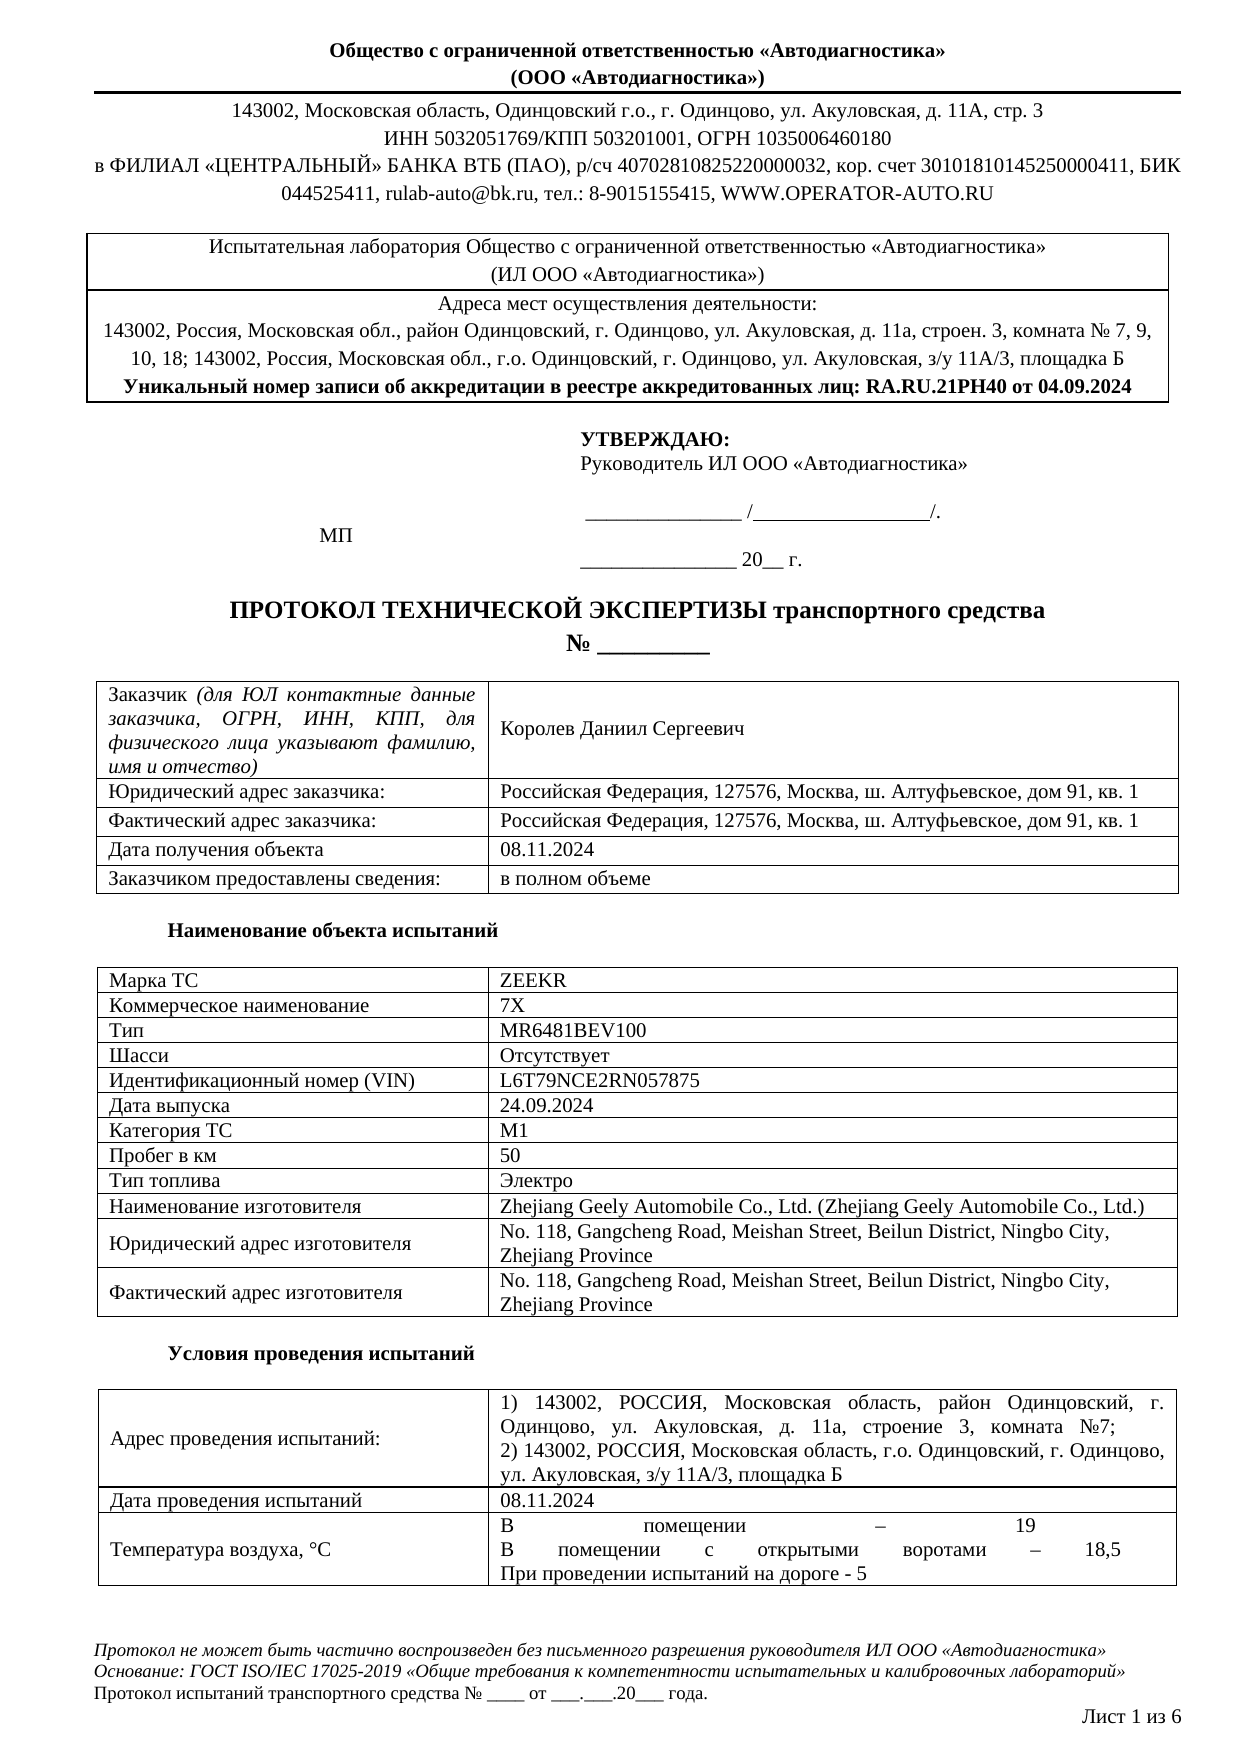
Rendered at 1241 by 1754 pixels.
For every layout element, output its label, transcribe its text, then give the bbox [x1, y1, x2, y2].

table_cell Фактический адрес заказчика: [97, 808, 488, 836]
table_cell Шасси [98, 1043, 488, 1067]
table_header ZEEKR [489, 968, 1177, 992]
table_cell Наименование изготовителя [98, 1194, 488, 1218]
text Условия проведения испытаний [94, 1341, 1181, 1365]
table_cell Категория ТС [98, 1118, 488, 1142]
table_header Королев Даниил Сергеевич [489, 682, 1178, 778]
text ИНН 5032051769/КПП 503201001, ОГРН 1035006460180 [94, 126, 1181, 149]
table_cell Фактический адрес изготовителя [98, 1268, 488, 1316]
text № _________ [94, 628, 1181, 657]
table_cell Российская Федерация, 127576, Москва, ш. Алтуфьевское, дом 91, кв. 1 [489, 808, 1178, 836]
table_cell Российская Федерация, 127576, Москва, ш. Алтуфьевское, дом 91, кв. 1 [489, 779, 1178, 807]
text 143002, Московская область, Одинцовский г.о., г. Одинцово, ул. Акуловская, д. 11А, стр. 3 [94, 98, 1181, 122]
table_cell 50 [489, 1143, 1177, 1167]
table_cell Тип топлива [98, 1169, 488, 1192]
table_cell Заказчиком предоставлены сведения: [97, 866, 488, 893]
table_header Испытательная лаборатория Общество с ограниченной ответственностью «Автодиагностика» (ИЛ ООО «Автодиагностика») [88, 234, 1168, 289]
table_cell 08.11.2024 [489, 1488, 1176, 1512]
table_cell Юридический адрес изготовителя [98, 1219, 488, 1267]
table_header Адрес проведения испытаний: [99, 1390, 488, 1486]
table_cell Юридический адрес заказчика: [97, 779, 488, 807]
table_cell L6T79NCE2RN057875 [489, 1068, 1177, 1092]
table_header 1) 143002, РОССИЯ, Московская область, район Одинцовский, г. Одинцово, ул. Акуловская, д. 11а, строение 3, комната №7; 2) 143002, РОССИЯ, Московская область, г.о. Одинцовский, г. Одинцово, ул. Акуловская, з/у 11А/3, площадка Б [489, 1390, 1176, 1486]
table_cell М1 [489, 1118, 1177, 1142]
table_cell Пробег в км [98, 1143, 488, 1167]
table_cell В помещении – 19 В помещении с открытыми воротами – 18,5 При проведении испытаний на дороге - 5 [489, 1513, 1176, 1585]
table_cell MR6481BEV100 [489, 1018, 1177, 1042]
table_cell Дата получения объекта [97, 837, 488, 865]
table_cell Отсутствует [489, 1043, 1177, 1067]
text ПРОТОКОЛ ТЕХНИЧЕСКОЙ ЭКСПЕРТИЗЫ транспортного средства [94, 595, 1181, 624]
table_header МП [82, 427, 569, 571]
table_cell Zhejiang Geely Automobile Co., Ltd. (Zhejiang Geely Automobile Co., Ltd.) [489, 1194, 1177, 1218]
table_cell 24.09.2024 [489, 1093, 1177, 1117]
text Наименование объекта испытаний [94, 918, 1211, 942]
table_cell Электро [489, 1169, 1177, 1192]
table_header УТВЕРЖДАЮ: Руководитель ИЛ ООО «Автодиагностика» _______________ / /. _______________ 20__ г. [569, 427, 1115, 571]
table_cell No. 118, Gangcheng Road, Meishan Street, Beilun District, Ningbo City, Zhejiang Province [489, 1219, 1177, 1267]
table_cell Тип [98, 1018, 488, 1042]
table_cell Адреса мест осуществления деятельности: 143002, Россия, Московская обл., район Одинцовский, г. Одинцово, ул. Акуловская, д. 11а, строен. 3, комната № 7, 9, 10, 18; 143002, Россия, Московская обл., г.о. Одинцовский, г. Одинцово, ул. Акуловская, з/у 11А/3, площадка Б Уникальный номер записи об аккредитации в реестре аккредитованных лиц: RA.RU.21РН40 от 04.09.2024 [88, 291, 1168, 401]
table_cell Температура воздуха, °С [99, 1513, 488, 1585]
table_cell Дата выпуска [98, 1093, 488, 1117]
table_cell 7X [489, 993, 1177, 1017]
text в ФИЛИАЛ «ЦЕНТРАЛЬНЫЙ» БАНКА ВТБ (ПАО), р/сч 40702810825220000032, кор. счет 30101810145250000411, БИК 044525411, rulab-auto@bk.ru, тел.: 8-9015155415, WWW.OPERATOR-AUTO.RU [94, 153, 1181, 205]
table_cell 08.11.2024 [489, 837, 1178, 865]
table_cell в полном объеме [489, 866, 1178, 893]
table_cell Дата проведения испытаний [99, 1488, 488, 1512]
text (ООО «Автодиагностика») [94, 65, 1181, 91]
table_cell Коммерческое наименование [98, 993, 488, 1017]
text Общество с ограниченной ответственностью «Автодиагностика» [94, 37, 1181, 62]
table_header Марка ТС [98, 968, 488, 992]
table_cell No. 118, Gangcheng Road, Meishan Street, Beilun District, Ningbo City, Zhejiang Province [489, 1268, 1177, 1316]
table_header Заказчик (для ЮЛ контактные данные заказчика, ОГРН, ИНН, КПП, для физического лица указывают фамилию, имя и отчество) [97, 682, 488, 778]
table_cell Идентификационный номер (VIN) [98, 1068, 488, 1092]
